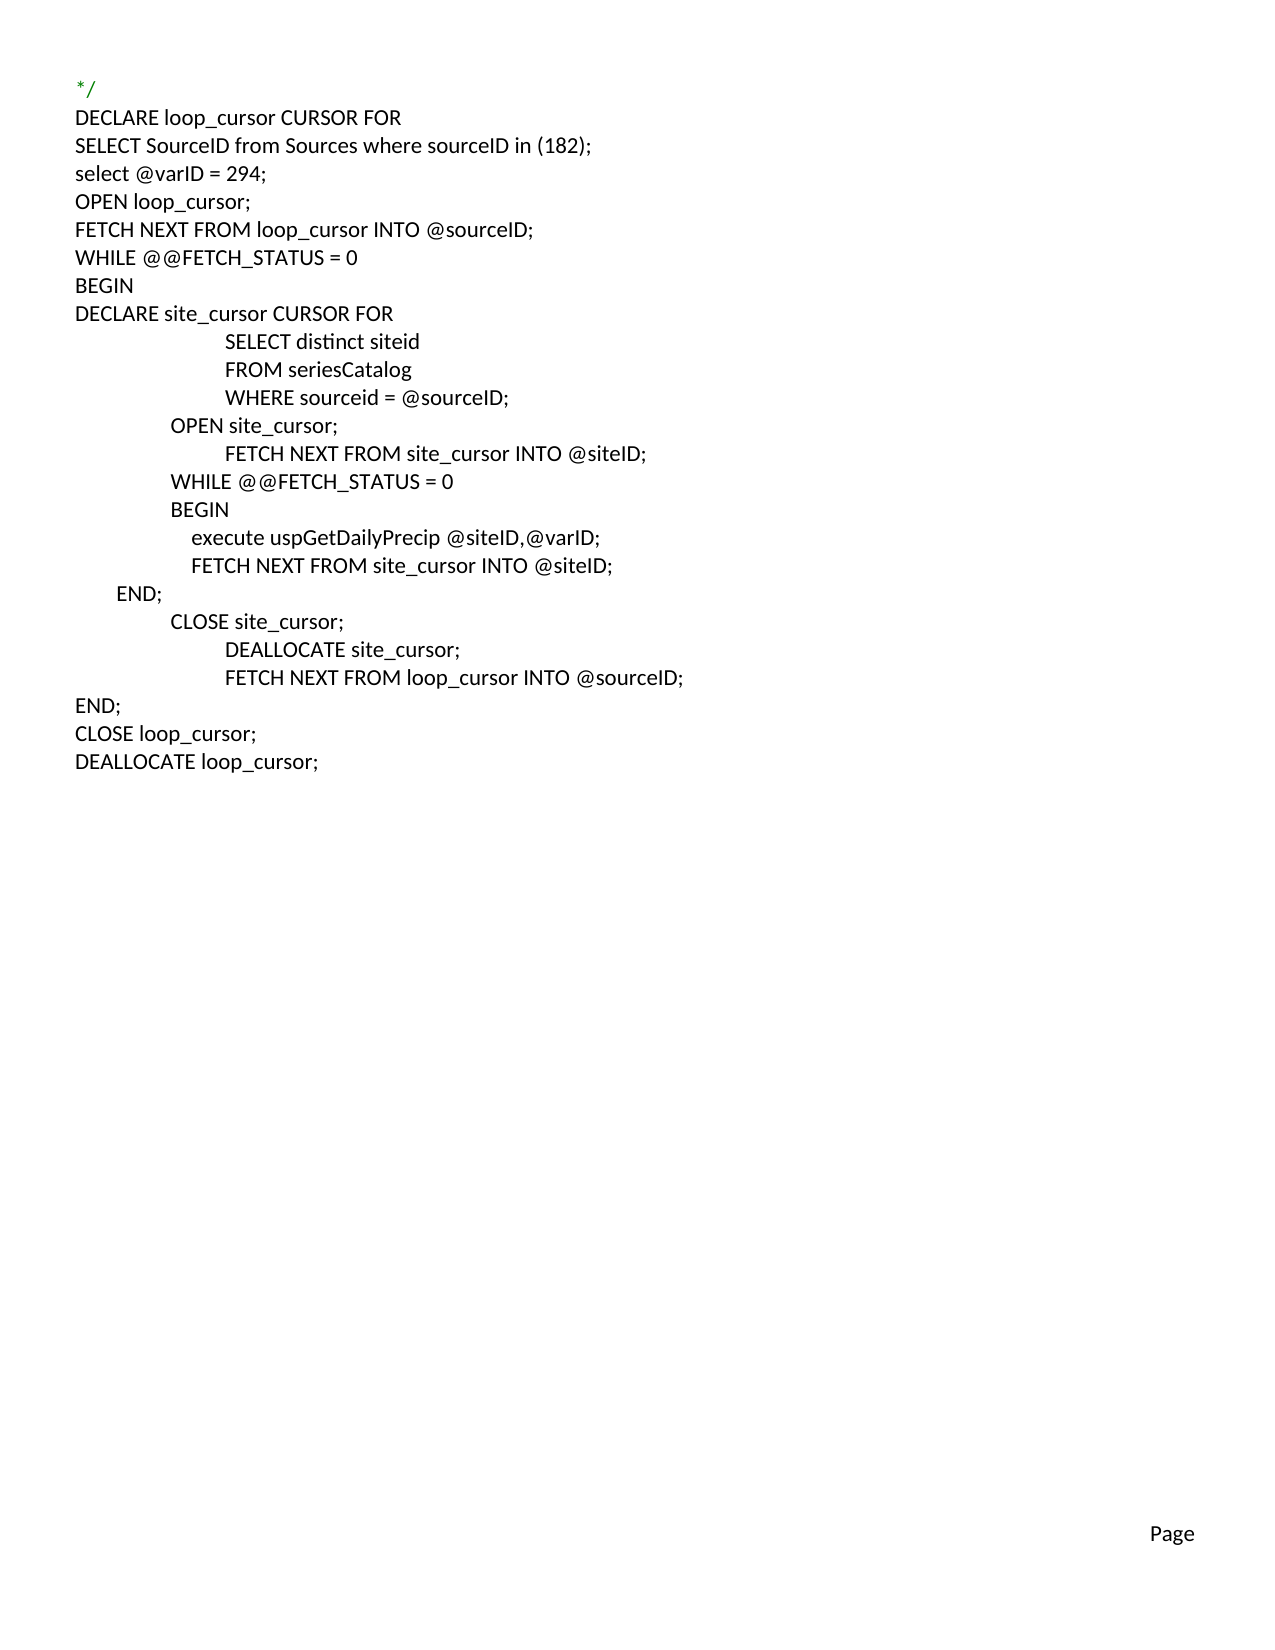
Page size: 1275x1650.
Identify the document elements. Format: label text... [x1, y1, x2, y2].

text WHILE @@FETCH_STATUS = 0 [75, 467, 1200, 495]
text CLOSE site_cursor; [75, 607, 1200, 635]
text BEGIN [75, 271, 1200, 299]
text OPEN site_cursor; [75, 411, 1200, 439]
text FETCH NEXT FROM site_cursor INTO @siteID; [75, 551, 1200, 579]
text execute uspGetDailyPrecip @siteID,@varID; [75, 523, 1200, 551]
text SELECT distinct siteid [75, 327, 1200, 355]
text WHERE sourceid = @sourceID; [75, 383, 1200, 411]
text SELECT SourceID from Sources where sourceID in (182); [75, 131, 1200, 159]
text WHILE @@FETCH_STATUS = 0 [75, 243, 1200, 271]
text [75, 215, 1200, 243]
text DEALLOCATE loop_cursor; [75, 747, 1200, 776]
text FROM seriesCatalog [75, 355, 1200, 383]
text select @varID = 294; [75, 159, 1200, 187]
text FETCH NEXT FROM loop_cursor INTO @sourceID; [75, 663, 1200, 691]
text DECLARE site_cursor CURSOR FOR [75, 299, 1200, 327]
text END; [75, 691, 1200, 719]
text */ [75, 75, 1200, 103]
text DECLARE loop_cursor CURSOR FOR [75, 103, 1200, 131]
text FETCH NEXT FROM site_cursor INTO @siteID; [75, 439, 1200, 467]
text OPEN loop_cursor; [75, 187, 1200, 215]
text DEALLOCATE site_cursor; [75, 635, 1200, 663]
text END; [75, 579, 1200, 607]
text CLOSE loop_cursor; [75, 719, 1200, 747]
text BEGIN [75, 495, 1200, 523]
